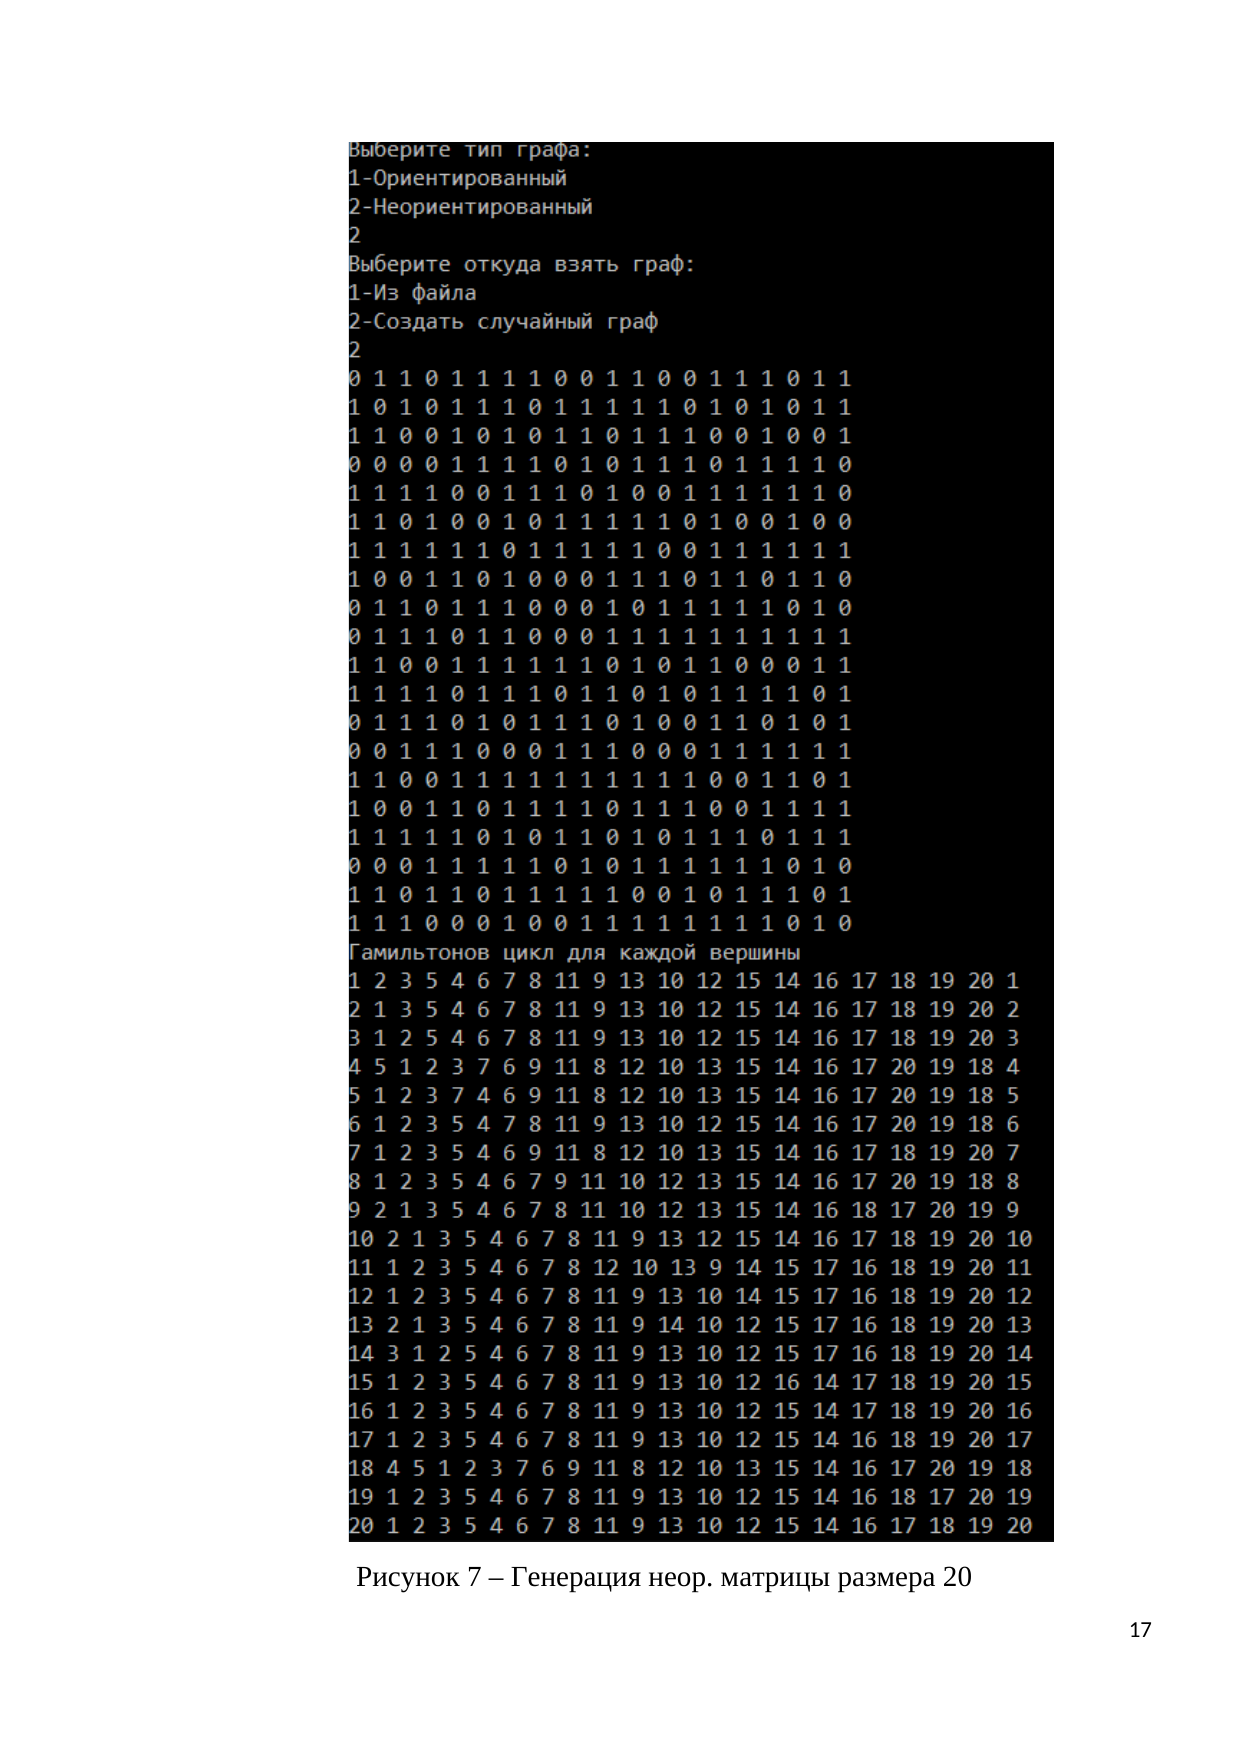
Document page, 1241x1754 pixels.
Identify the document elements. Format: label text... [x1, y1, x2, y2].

picture [348, 142, 1054, 1542]
